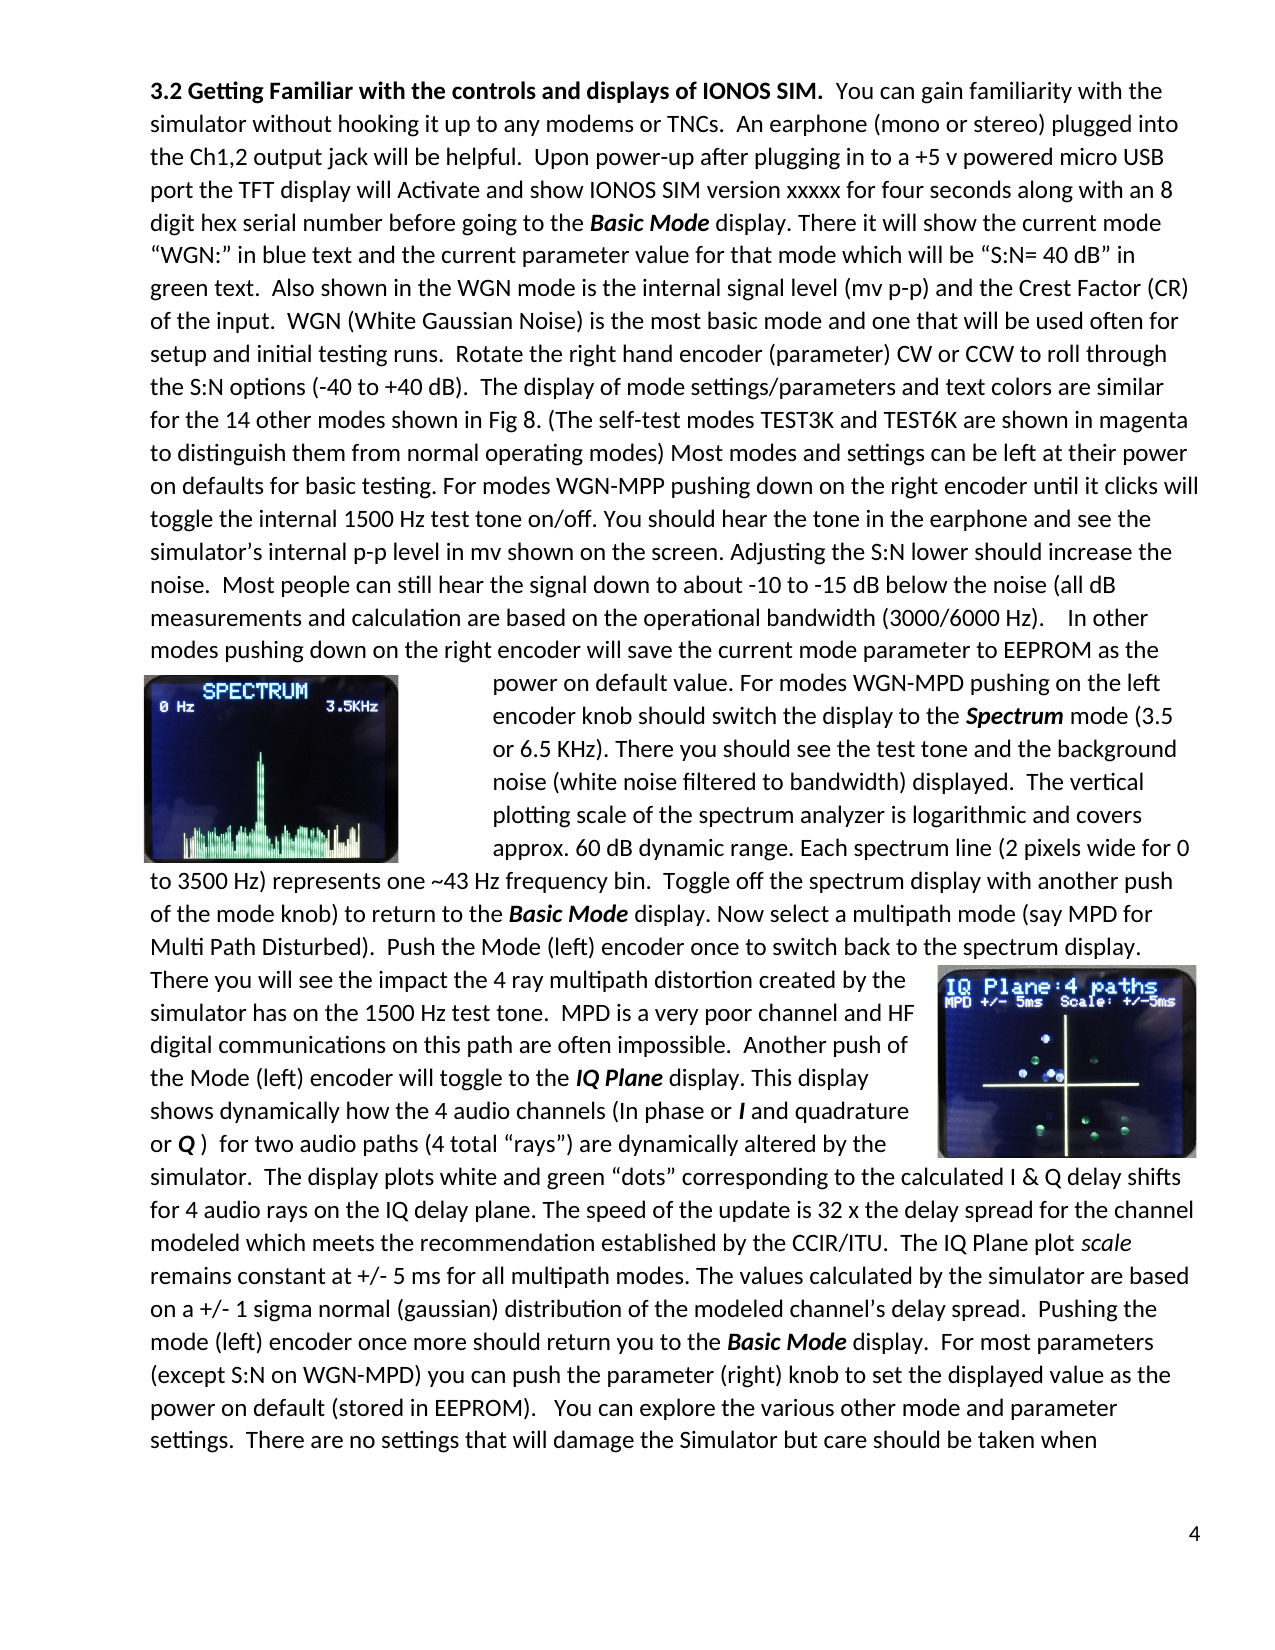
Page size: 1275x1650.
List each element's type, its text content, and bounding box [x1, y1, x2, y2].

picture [937, 965, 1197, 1158]
picture [143, 675, 399, 863]
